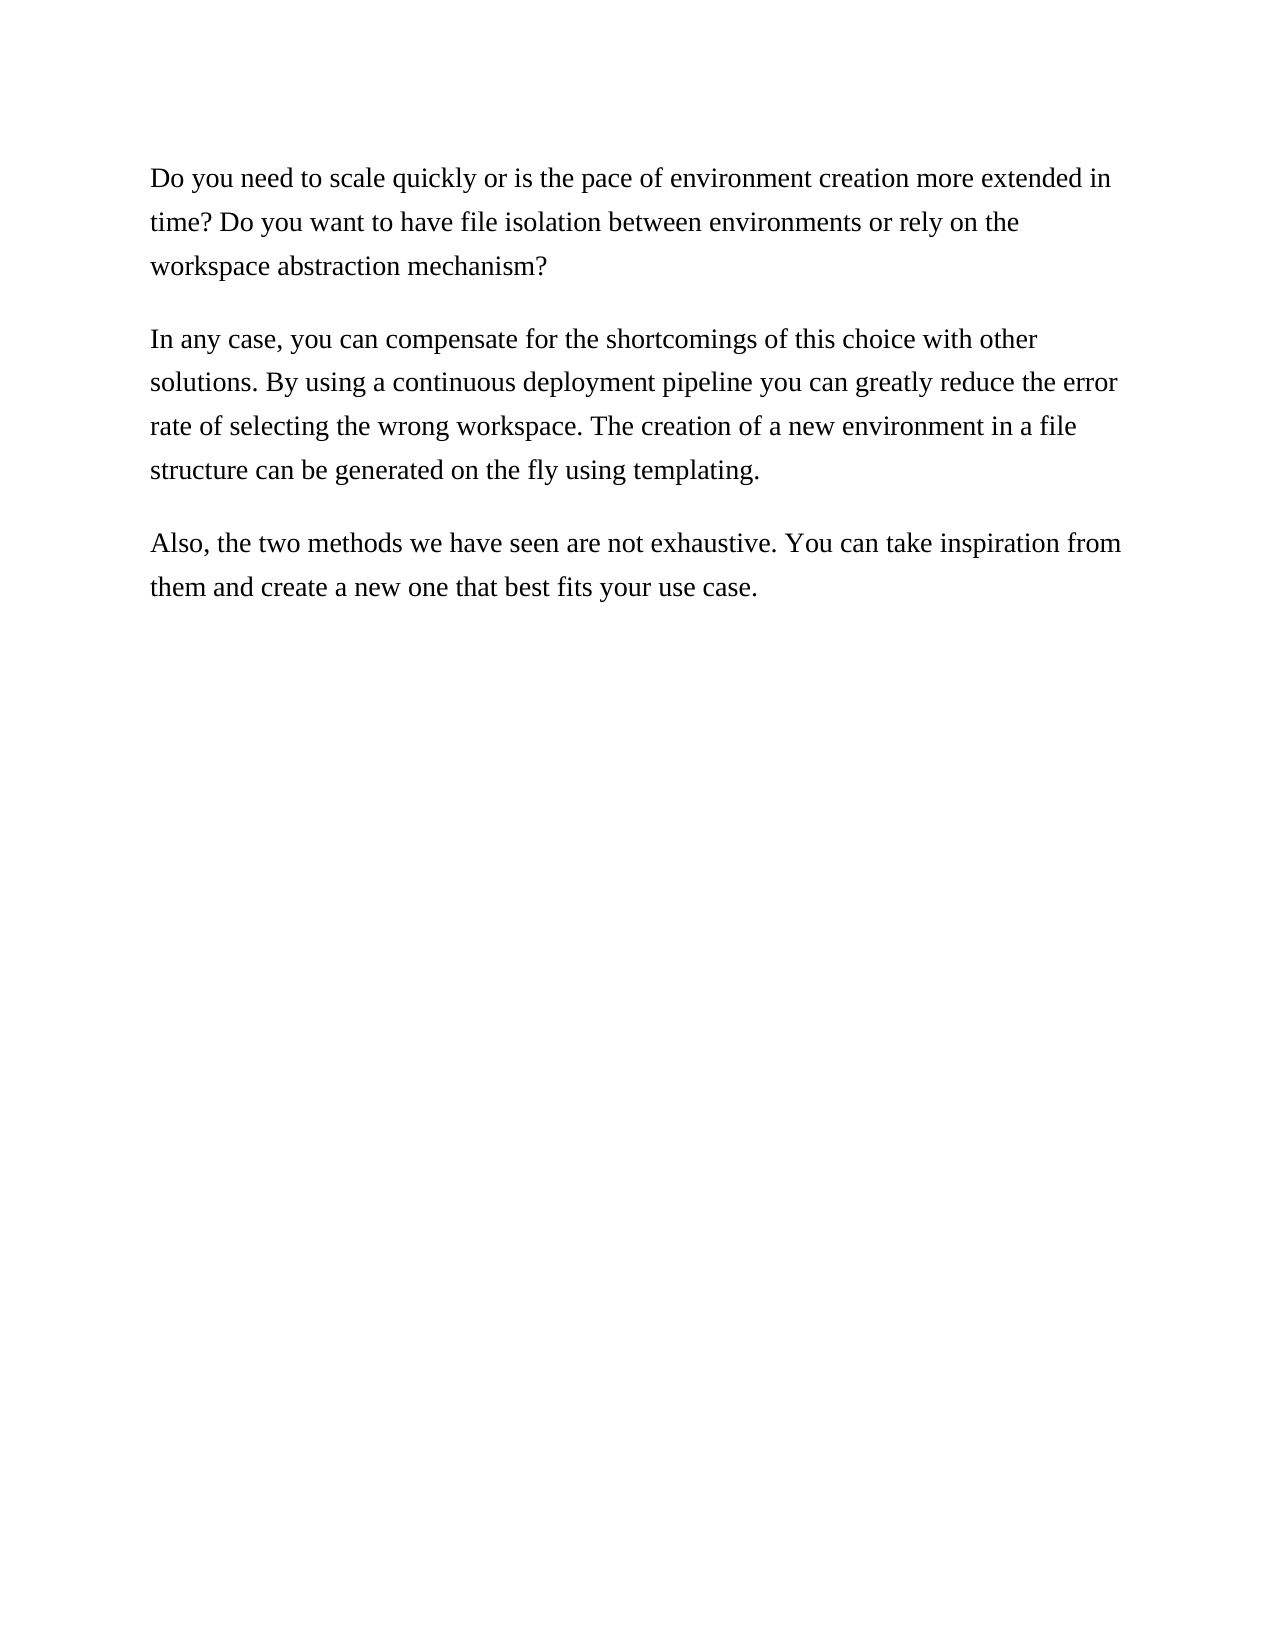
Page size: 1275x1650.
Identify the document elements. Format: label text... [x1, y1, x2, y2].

text Do you need to scale quickly or is the pace of environment creation more extended in time? Do you want to have file isolation between environments or rely on the workspace abstraction mechanism? [150, 150, 1125, 281]
text Also, the two methods we have seen are not exhaustive. You can take inspiration from them and create a new one that best fits your use case. [150, 514, 1125, 602]
text In any case, you can compensate for the shortcomings of this choice with other solutions. By using a continuous deployment pipeline you can greatly reduce the error rate of selecting the wrong workspace. The creation of a new environment in a file structure can be generated on the fly using templating. [150, 310, 1125, 485]
